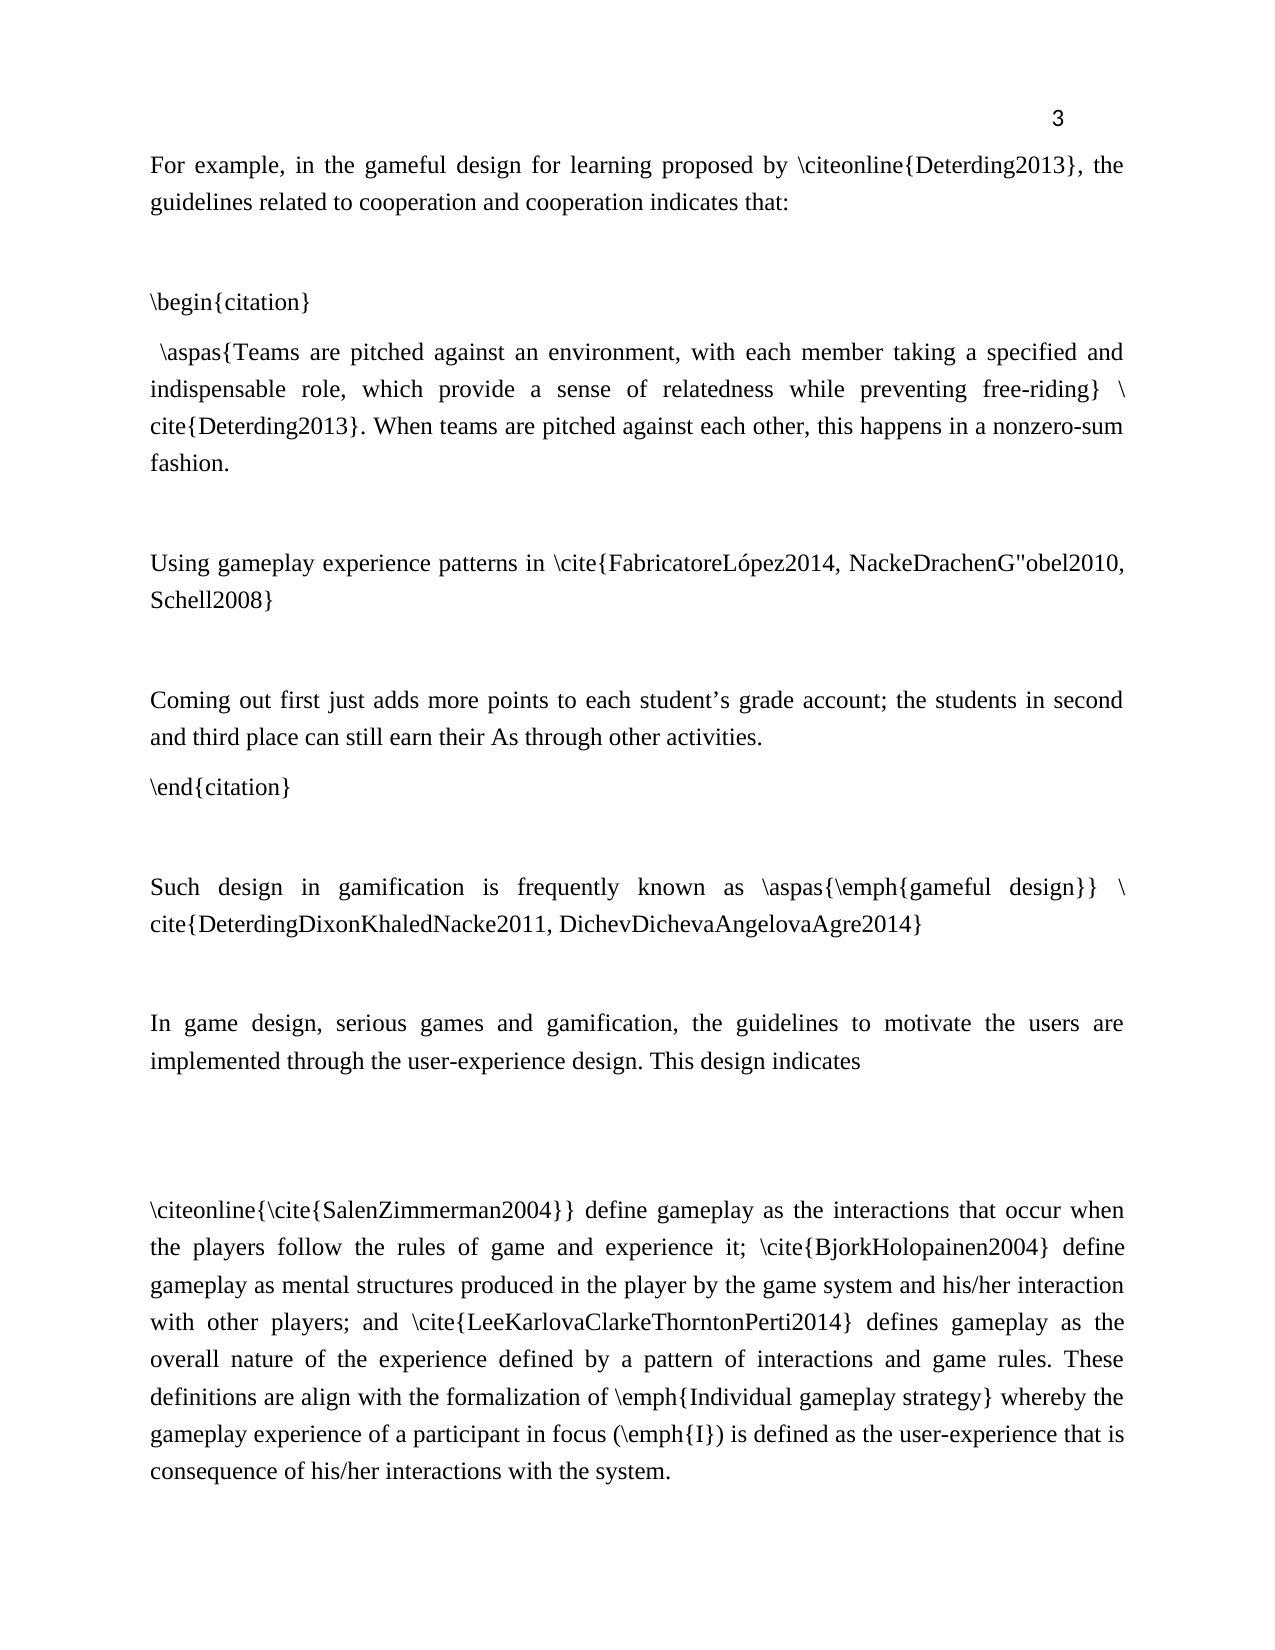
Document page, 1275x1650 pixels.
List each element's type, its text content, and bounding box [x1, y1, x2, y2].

text \citeonline{\cite{SalenZimmerman2004}} define gameplay as the interactions that occur when the players follow the rules of game and experience it; \cite{BjorkHolopainen2004} define gameplay as mental structures produced in the player by the game system and his/her interaction with other players; and \cite{LeeKarlovaClarkeThorntonPerti2014} defines gameplay as the overall nature of the experience defined by a pattern of interactions and game rules. These definitions are align with the formalization of \emph{Individual gameplay strategy} whereby the gameplay experience of a participant in focus (\emph{I}) is defined as the user-experience that is consequence of his/her interactions with the system. [150, 1195, 1125, 1485]
text In game design, serious games and gamification, the guidelines to motivate the users are implemented through the user-experience design. This design indicates [150, 1008, 1125, 1074]
text \end{citation} [150, 772, 1125, 801]
text For example, in the gameful design for learning proposed by \citeonline{Deterding2013}, the guidelines related to cooperation and cooperation indicates that: [150, 150, 1125, 216]
text \aspas{Teams are pitched against an environment, with each member taking a specified and indispensable role, which provide a sense of relatedness while preventing free-riding} \cite{Deterding2013}. When teams are pitched against each other, this happens in a nonzero-sum fashion. [150, 337, 1125, 477]
text Coming out first just adds more points to each student’s grade account; the students in second and third place can still earn their As through other activities. [150, 685, 1125, 751]
text Such design in gamification is frequently known as \aspas{\emph{gameful design}} \cite{DeterdingDixonKhaledNacke2011, DichevDichevaAngelovaAgre2014} [150, 872, 1125, 938]
text \begin{citation} [150, 287, 1125, 316]
text Using gameplay experience patterns in \cite{FabricatoreLópez2014, NackeDrachenG"obel2010, Schell2008} [150, 548, 1125, 614]
